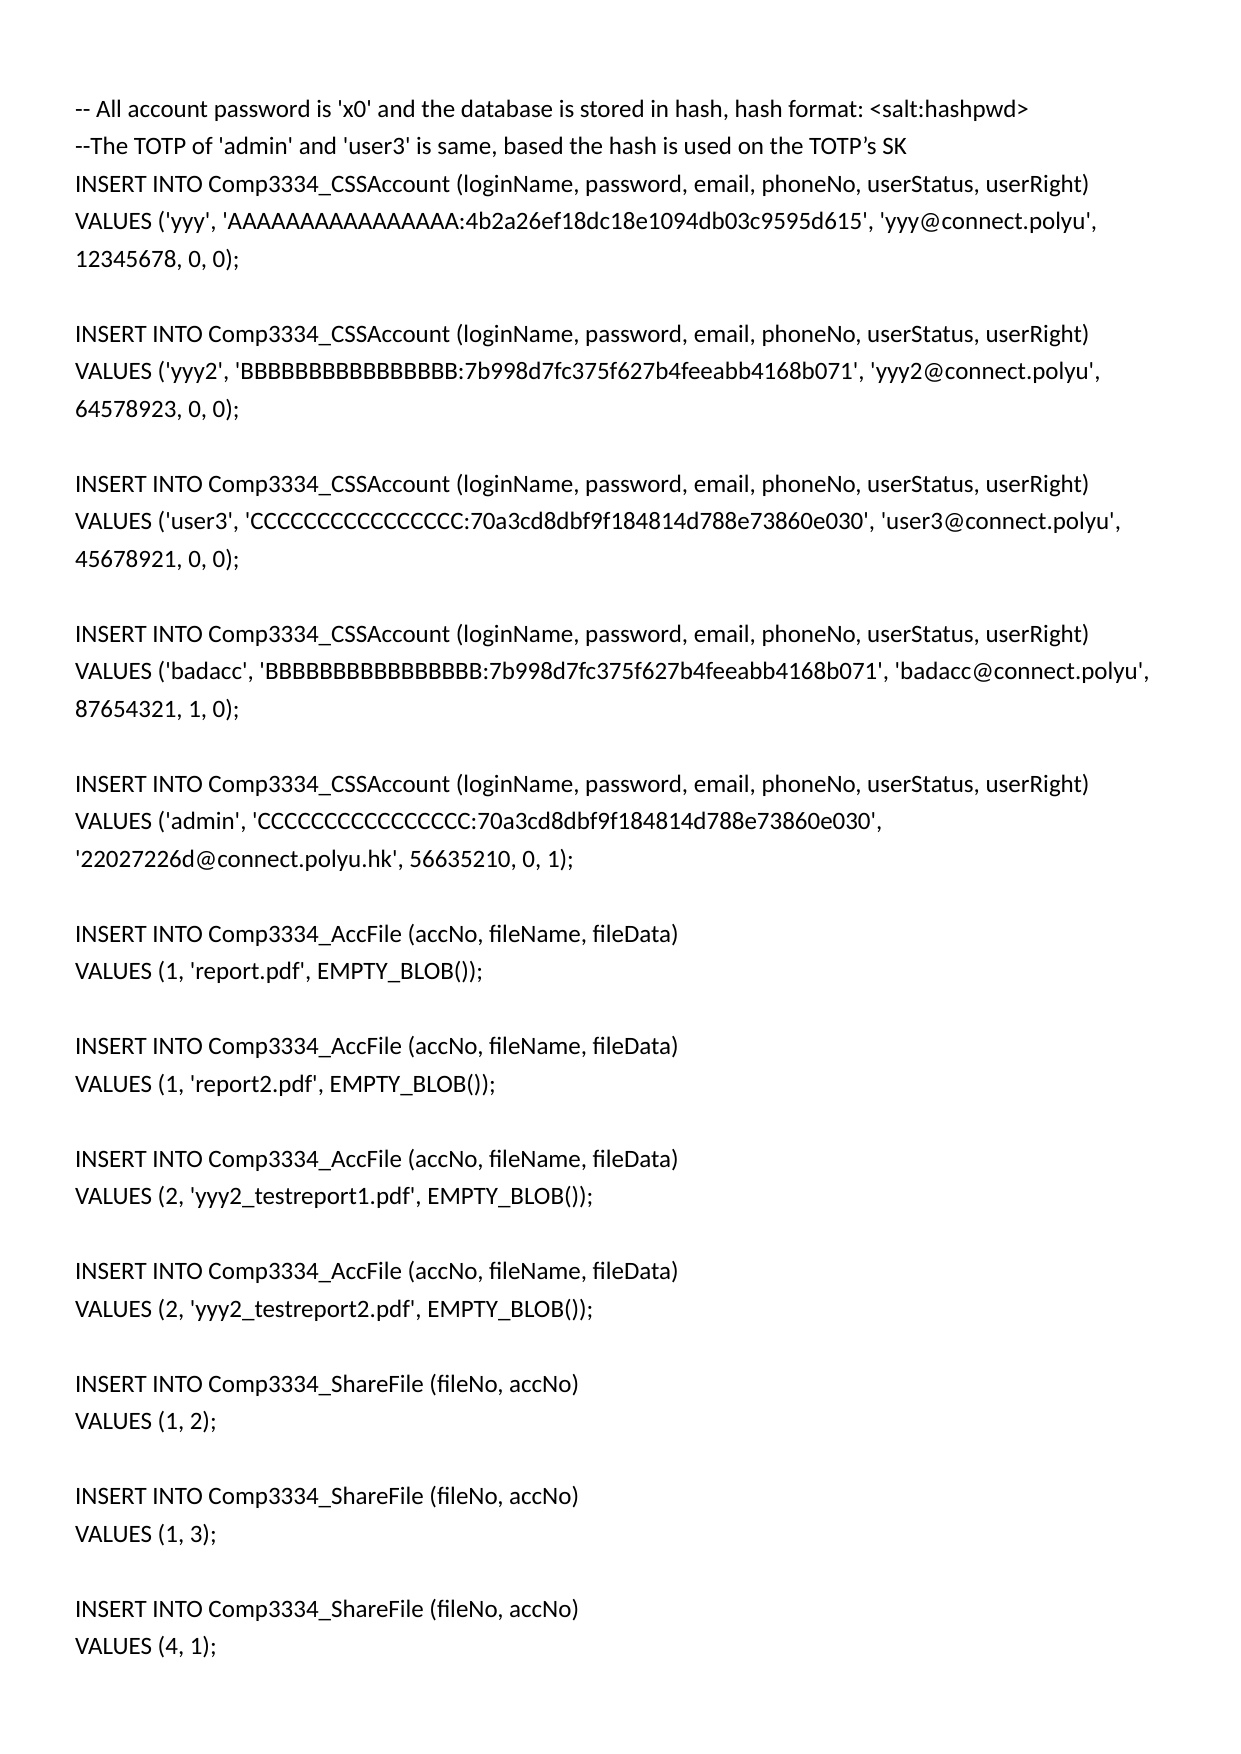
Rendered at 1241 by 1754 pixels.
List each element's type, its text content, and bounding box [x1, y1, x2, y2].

text INSERT INTO Comp3334_CSSAccount (loginName, password, email, phoneNo, userStatus, userRight) [75, 164, 1165, 202]
text VALUES (1, 3); [75, 1514, 1165, 1552]
text -- All account password is 'x0' and the database is stored in hash, hash format: <salt:hashpwd> [75, 89, 1165, 127]
text VALUES ('yyy2', 'BBBBBBBBBBBBBBBB:7b998d7fc375f627b4feeabb4168b071', 'yyy2@connect.polyu', 64578923, 0, 0); [75, 352, 1165, 427]
text VALUES (1, 2); [75, 1402, 1165, 1439]
text INSERT INTO Comp3334_CSSAccount (loginName, password, email, phoneNo, userStatus, userRight) [75, 314, 1165, 352]
text INSERT INTO Comp3334_AccFile (accNo, fileName, fileData) [75, 1252, 1165, 1289]
text INSERT INTO Comp3334_AccFile (accNo, fileName, fileData) [75, 1139, 1165, 1177]
text VALUES (2, 'yyy2_testreport2.pdf', EMPTY_BLOB()); [75, 1289, 1165, 1327]
text VALUES ('user3', 'CCCCCCCCCCCCCCCC:70a3cd8dbf9f184814d788e73860e030', 'user3@connect.polyu', 45678921, 0, 0); [75, 502, 1165, 577]
text INSERT INTO Comp3334_ShareFile (fileNo, accNo) [75, 1364, 1165, 1402]
text INSERT INTO Comp3334_CSSAccount (loginName, password, email, phoneNo, userStatus, userRight) [75, 614, 1165, 652]
text INSERT INTO Comp3334_AccFile (accNo, fileName, fileData) [75, 1027, 1165, 1064]
text VALUES ('badacc', 'BBBBBBBBBBBBBBBB:7b998d7fc375f627b4feeabb4168b071', 'badacc@connect.polyu', 87654321, 1, 0); [75, 652, 1165, 727]
text INSERT INTO Comp3334_AccFile (accNo, fileName, fileData) [75, 914, 1165, 952]
text VALUES (4, 1); [75, 1627, 1165, 1664]
text INSERT INTO Comp3334_ShareFile (fileNo, accNo) [75, 1477, 1165, 1514]
text VALUES (2, 'yyy2_testreport1.pdf', EMPTY_BLOB()); [75, 1177, 1165, 1214]
text VALUES (1, 'report.pdf', EMPTY_BLOB()); [75, 952, 1165, 989]
text INSERT INTO Comp3334_ShareFile (fileNo, accNo) [75, 1589, 1165, 1627]
text VALUES ('admin', 'CCCCCCCCCCCCCCCC:70a3cd8dbf9f184814d788e73860e030', '22027226d@connect.polyu.hk', 56635210, 0, 1); [75, 802, 1165, 877]
text VALUES (1, 'report2.pdf', EMPTY_BLOB()); [75, 1064, 1165, 1102]
text VALUES ('yyy', 'AAAAAAAAAAAAAAAA:4b2a26ef18dc18e1094db03c9595d615', 'yyy@connect.polyu', 12345678, 0, 0); [75, 202, 1165, 277]
text --The TOTP of 'admin' and 'user3' is same, based the hash is used on the TOTP’s SK [75, 127, 1165, 164]
text INSERT INTO Comp3334_CSSAccount (loginName, password, email, phoneNo, userStatus, userRight) [75, 764, 1165, 802]
text INSERT INTO Comp3334_CSSAccount (loginName, password, email, phoneNo, userStatus, userRight) [75, 464, 1165, 502]
